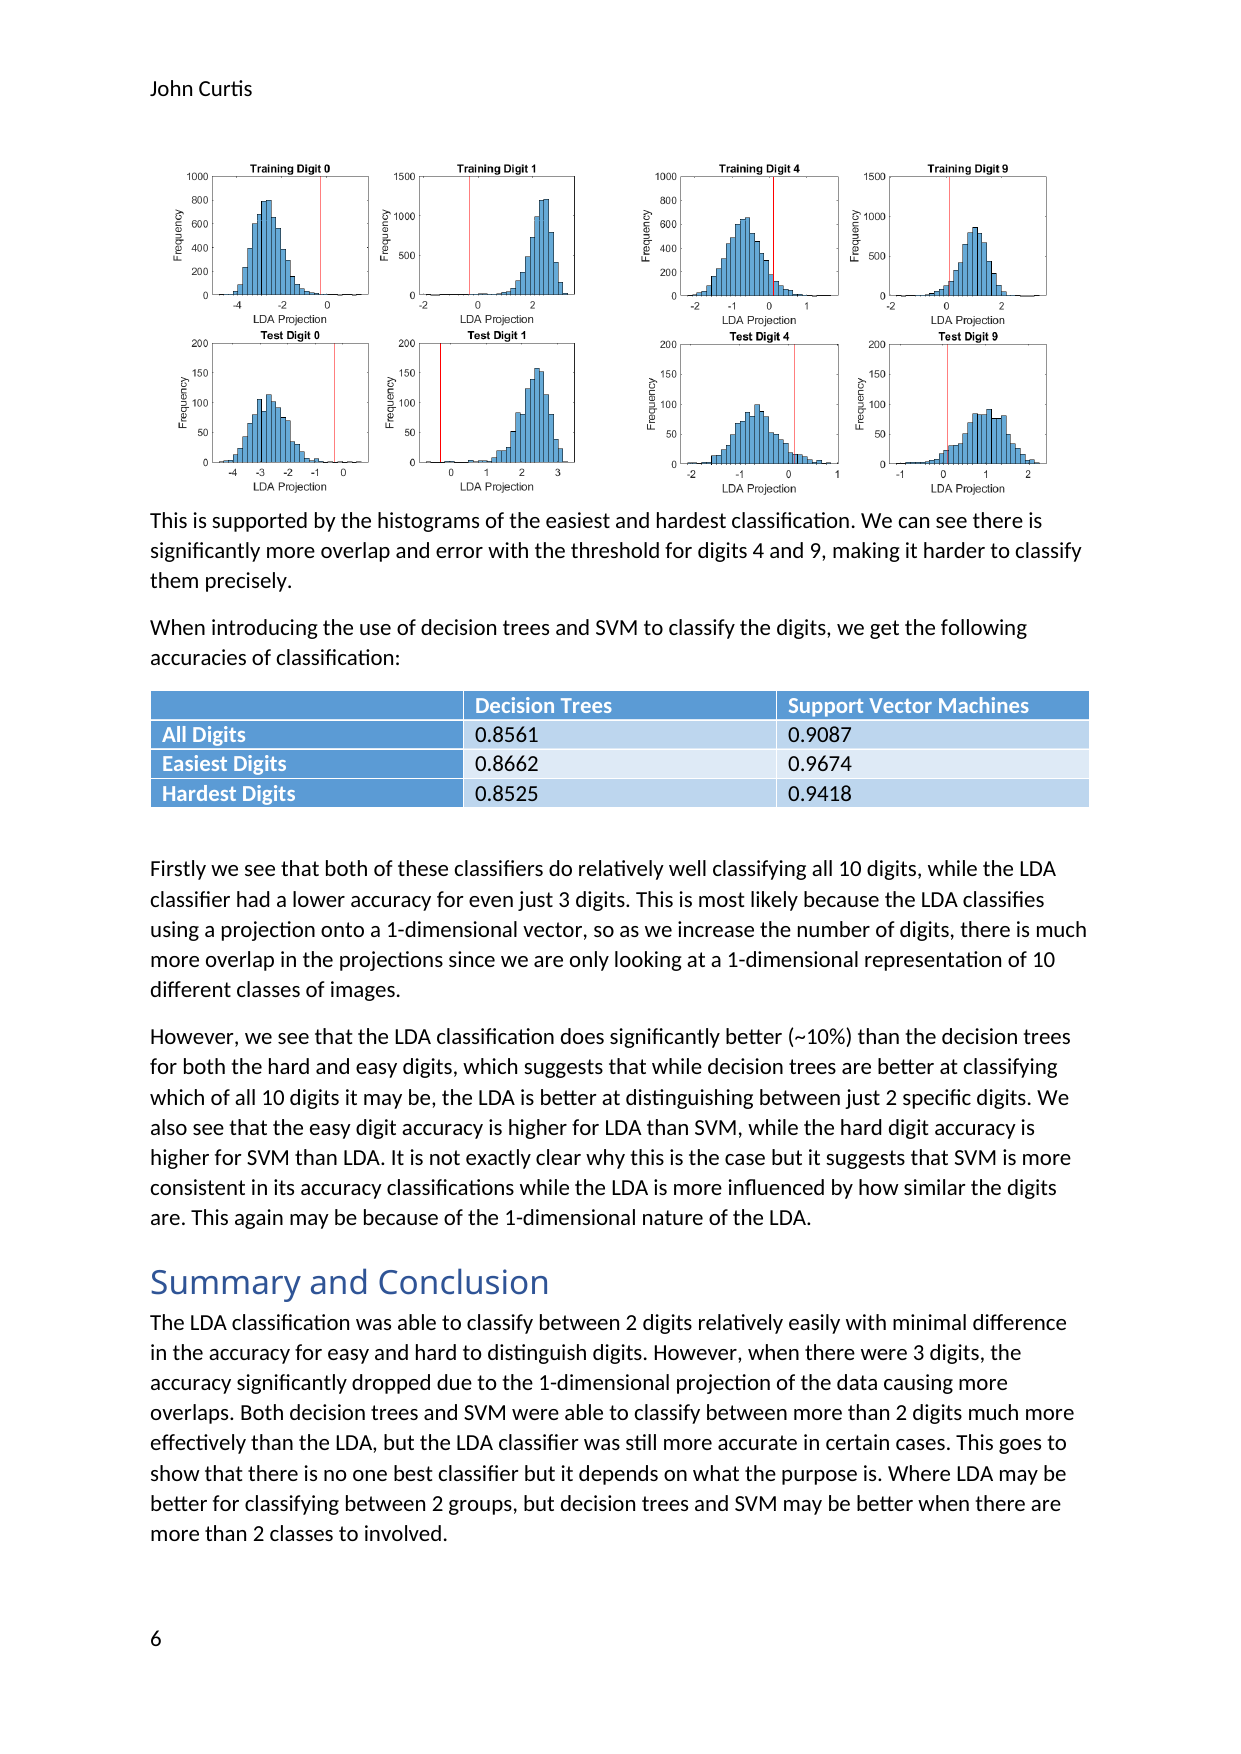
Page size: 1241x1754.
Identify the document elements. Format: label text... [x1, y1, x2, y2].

text The LDA classification was able to classify between 2 digits relatively easily with minimal difference in the accuracy for easy and hard to distinguish digits. However, when there were 3 digits, the accuracy significantly dropped due to the 1-dimensional projection of the data causing more overlaps. Both decision trees and SVM were able to classify between more than 2 digits much more effectively than the LDA, but the LDA classifier was still more accurate in certain cases. This goes to show that there is no one best classifier but it depends on what the purpose is. Where LDA may be better for classifying between 2 groups, but decision trees and SVM may be better when there are more than 2 classes to involved. [150, 1308, 1090, 1547]
table_header Support Vector Machines [777, 691, 1089, 719]
text However, we see that the LDA classification does significantly better (~10%) than the decision trees for both the hard and easy digits, which suggests that while decision trees are better at classifying which of all 10 digits it may be, the LDA is better at distinguishing between just 2 specific digits. We also see that the easy digit accuracy is higher for LDA than SVM, while the hard digit accuracy is higher for SVM than LDA. It is not exactly clear why this is the case but it suggests that SVM is more consistent in its accuracy classifications while the LDA is more influenced by how similar the digits are. This again may be because of the 1-dimensional nature of the LDA. [150, 1022, 1090, 1232]
table_cell Easiest Digits [151, 750, 463, 778]
table_cell Hardest Digits [151, 779, 463, 807]
table_cell 0.8662 [464, 750, 776, 778]
table_cell 0.9674 [777, 750, 1089, 778]
table_cell 0.8525 [464, 779, 776, 807]
text This is supported by the histograms of the easiest and hardest classification. We can see there is significantly more overlap and error with the threshold for digits 4 and 9, making it harder to classify them precisely. [150, 502, 1090, 594]
text When introducing the use of decision trees and SVM to classify the digits, we get the following accuracies of classification: [150, 613, 1090, 672]
table_header Decision Trees [464, 691, 776, 719]
table_cell 0.8561 [464, 721, 776, 748]
table_header [151, 691, 463, 719]
subtitle Summary and Conclusion [150, 1259, 1090, 1304]
table_cell All Digits [151, 721, 463, 748]
text Firstly we see that both of these classifiers do relatively well classifying all 10 digits, while the LDA classifier had a lower accuracy for even just 3 digits. This is most likely because the LDA classifies using a projection onto a 1-dimensional vector, so as we increase the number of digits, there is much more overlap in the projections since we are only looking at a 1-dimensional representation of 10 different classes of images. [150, 854, 1090, 1003]
picture [150, 149, 1091, 504]
table_cell 0.9418 [777, 779, 1089, 807]
table_cell 0.9087 [777, 721, 1089, 748]
